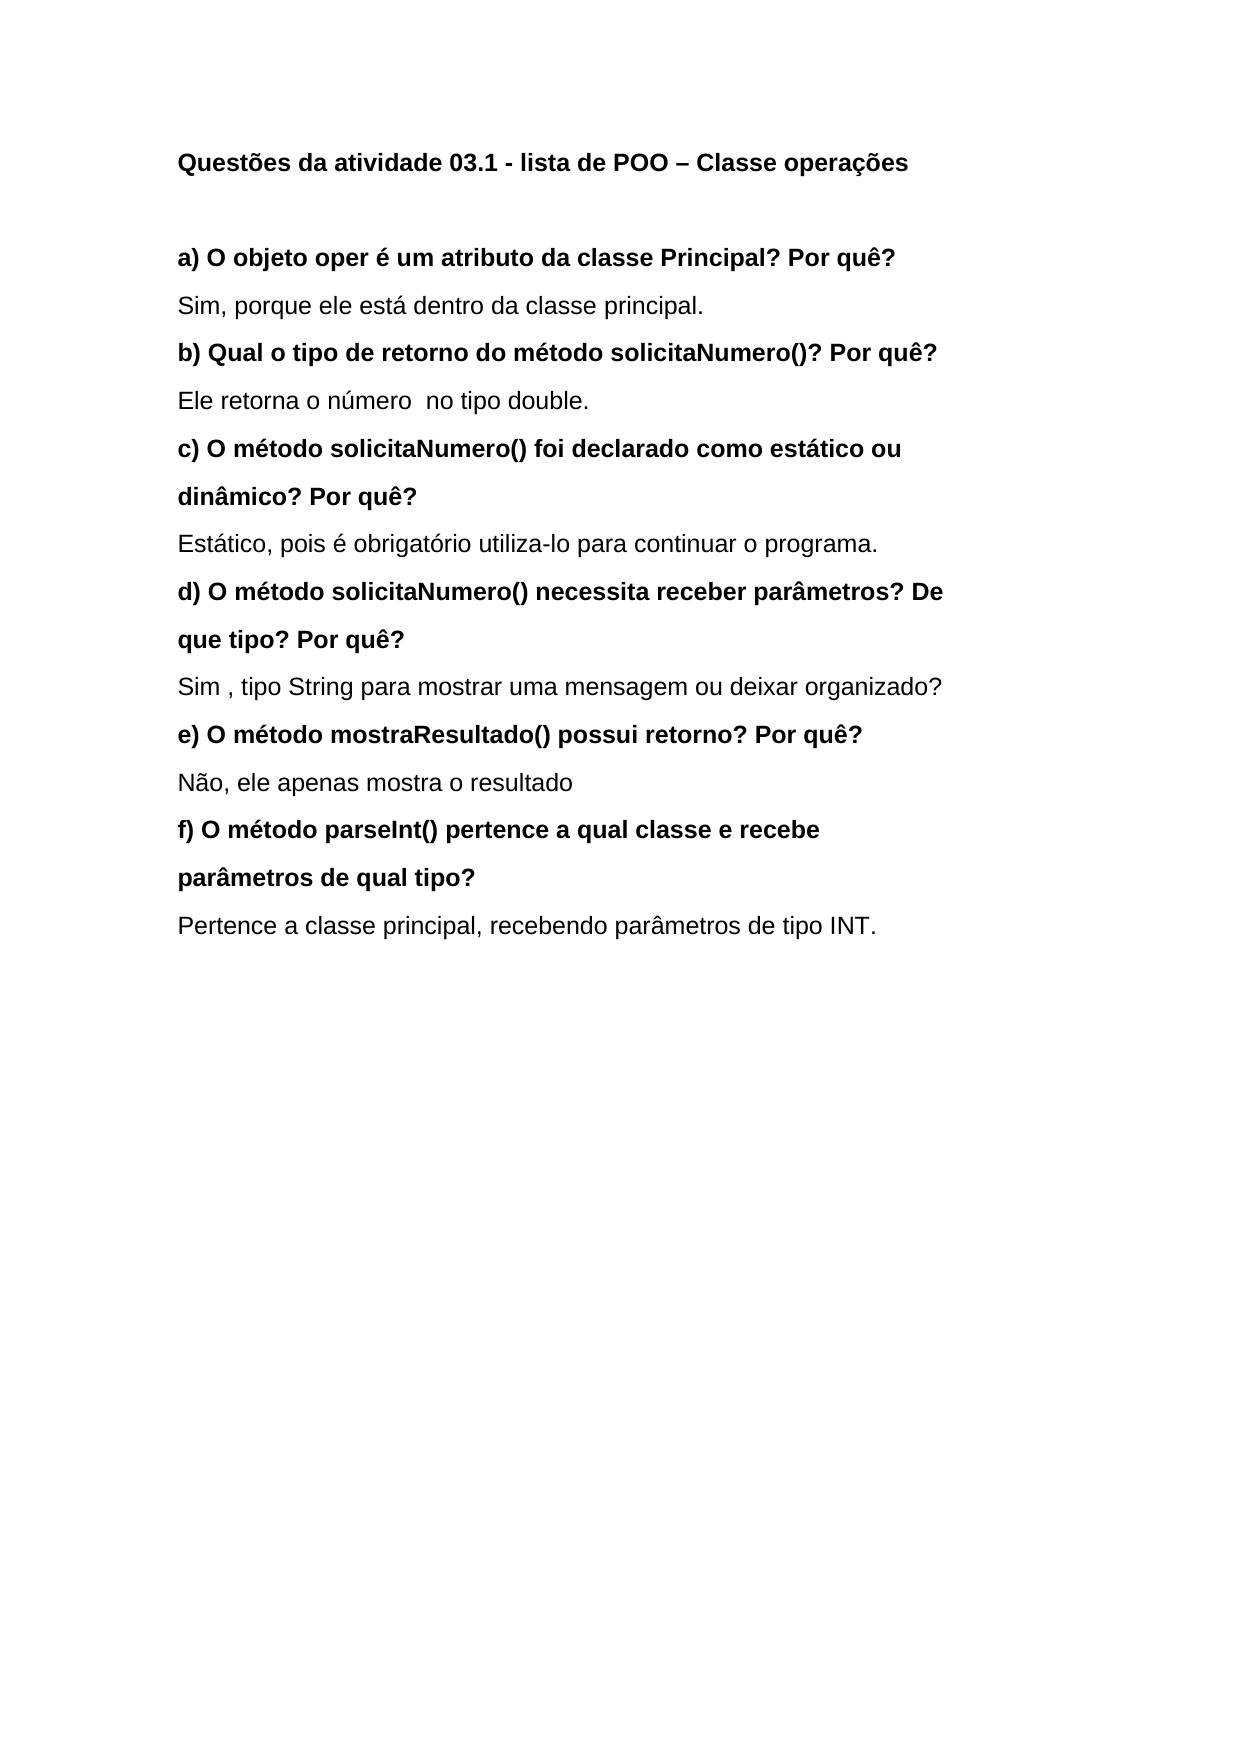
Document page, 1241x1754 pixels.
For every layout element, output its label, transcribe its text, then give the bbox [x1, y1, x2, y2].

text dinâmico? Por quê? [177, 482, 1063, 510]
text b) Qual o tipo de retorno do método solicitaNumero()? Por quê? [177, 338, 1063, 367]
text d) O método solicitaNumero() necessita receber parâmetros? De [177, 577, 1063, 606]
text Ele retorna o número no tipo double. [177, 386, 1063, 415]
text Pertence a classe principal, recebendo parâmetros de tipo INT. [177, 911, 1063, 940]
text parâmetros de qual tipo? [177, 863, 1063, 892]
text Não, ele apenas mostra o resultado [177, 768, 1063, 797]
text Estático, pois é obrigatório utiliza-lo para continuar o programa. [177, 529, 1063, 558]
text f) O método parseInt() pertence a qual classe e recebe [177, 816, 1063, 844]
text Sim , tipo String para mostrar uma mensagem ou deixar organizado? [177, 672, 1063, 701]
text a) O objeto oper é um atributo da classe Principal? Por quê? [177, 243, 1063, 272]
text e) O método mostraResultado() possui retorno? Por quê? [177, 720, 1063, 749]
text que tipo? Por quê? [177, 625, 1063, 653]
text c) O método solicitaNumero() foi declarado como estático ou [177, 434, 1063, 463]
text Sim, porque ele está dentro da classe principal. [177, 291, 1063, 319]
text Questões da atividade 03.1 - lista de POO – Classe operações [177, 148, 1063, 176]
